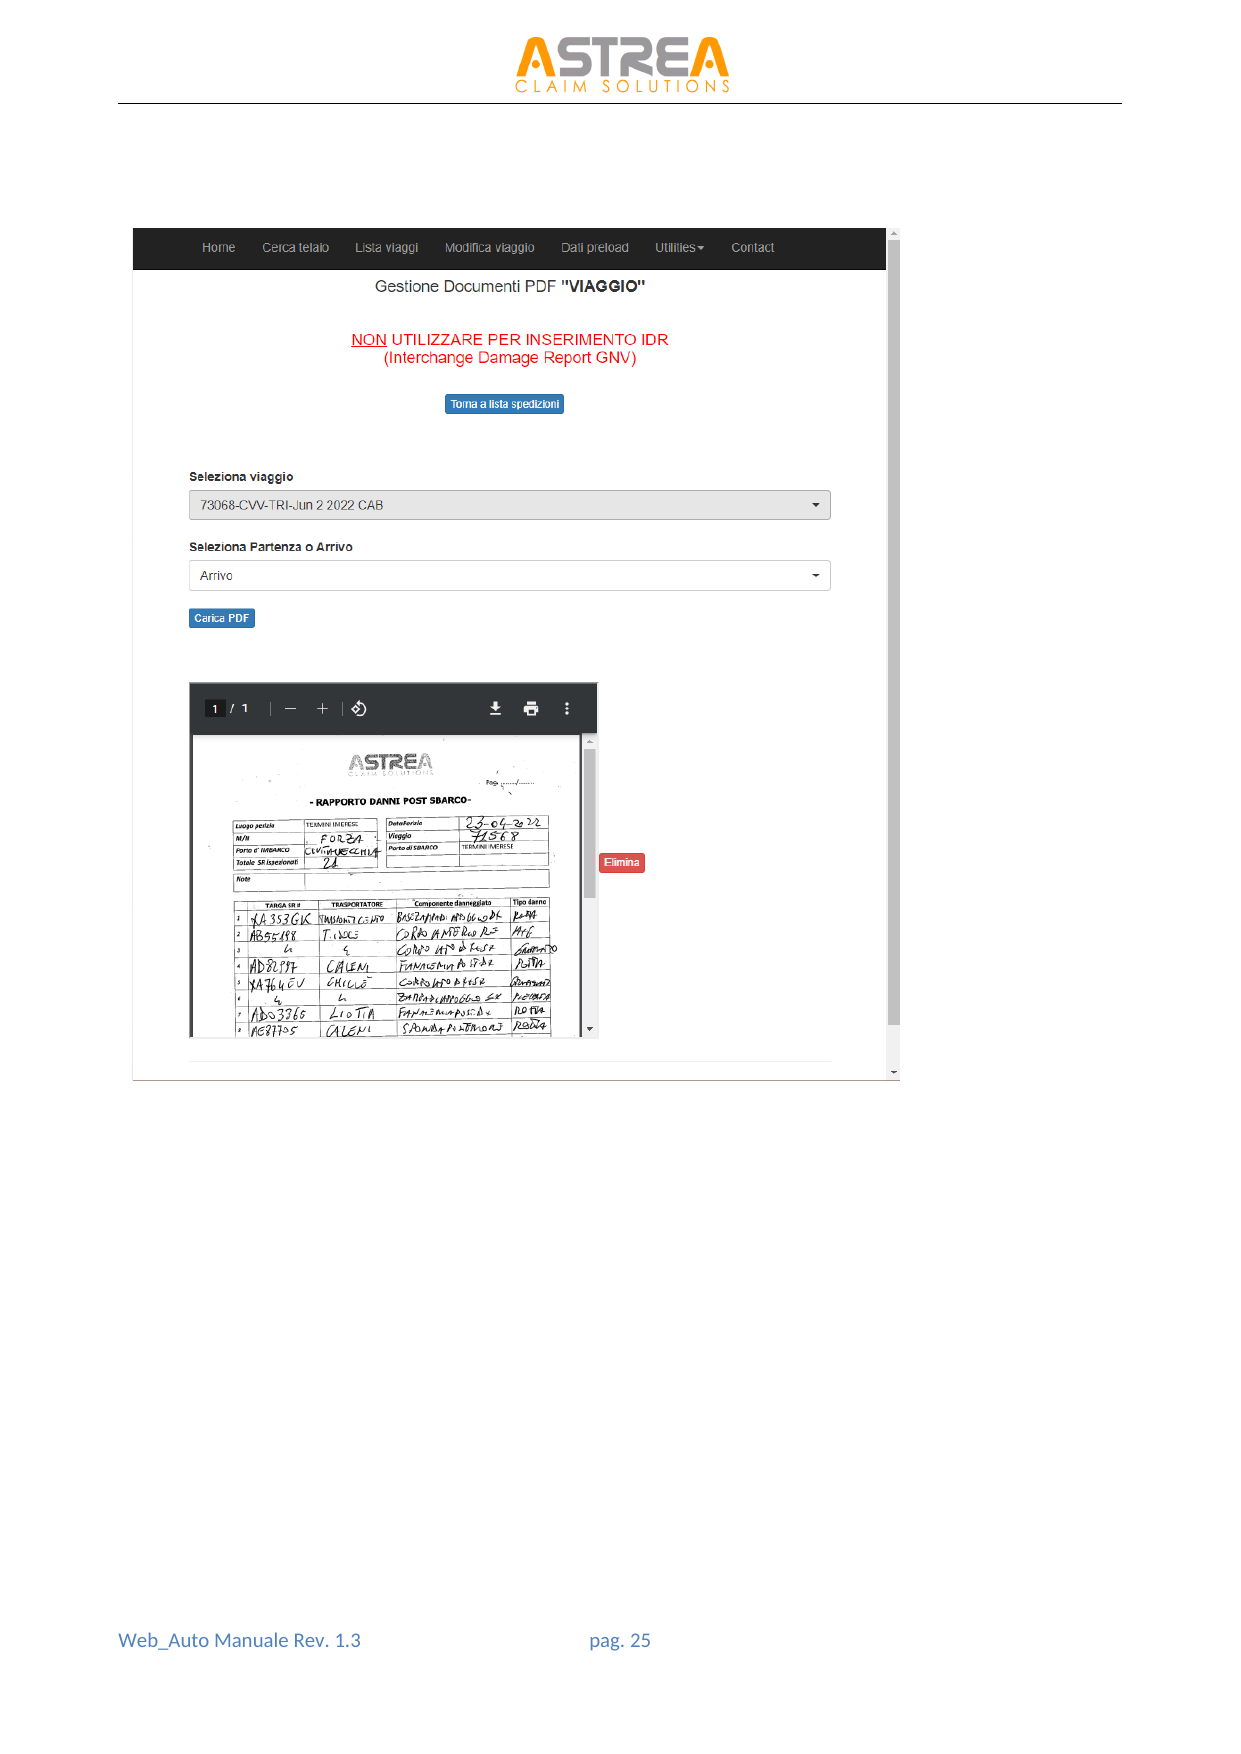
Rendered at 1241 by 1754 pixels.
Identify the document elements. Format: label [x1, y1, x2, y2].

picture [132, 228, 900, 1081]
picture [482, 29, 758, 102]
